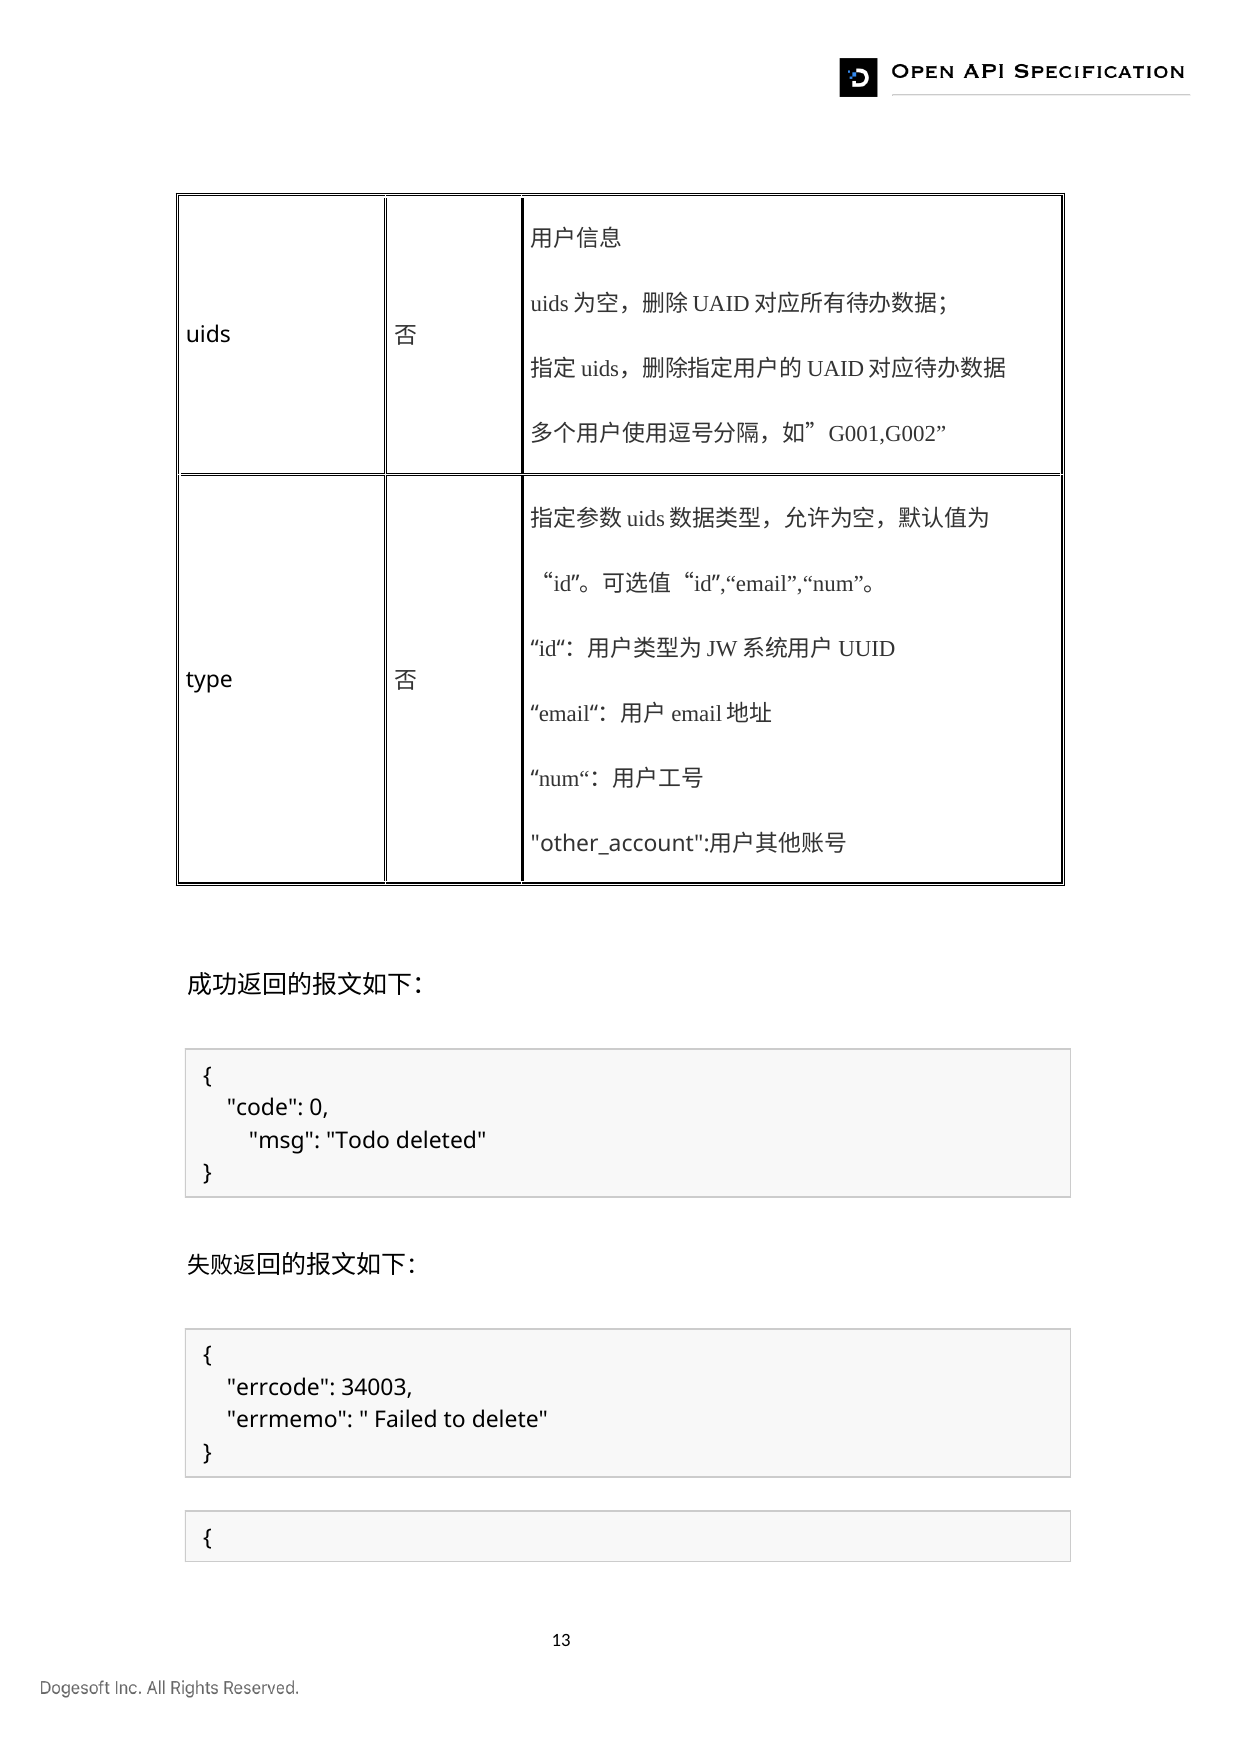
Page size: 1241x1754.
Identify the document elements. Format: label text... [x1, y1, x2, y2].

text 成功返回的报文如下： [187, 951, 1053, 1016]
text "code": 0, [186, 1081, 1070, 1113]
text "errcode": 34003, [186, 1360, 1070, 1393]
text { [186, 1512, 1070, 1561]
table_cell type [179, 473, 386, 882]
text "msg": "Todo deleted" [186, 1113, 1070, 1146]
text { [186, 1330, 1070, 1360]
picture [39, 1680, 300, 1698]
picture [839, 58, 1191, 97]
text } [186, 1146, 1070, 1196]
text "errmemo": " Failed to delete" [186, 1393, 1070, 1425]
table_cell 否 [386, 194, 522, 472]
text { [186, 1050, 1070, 1081]
text } [186, 1425, 1070, 1476]
table_cell uids [179, 196, 386, 472]
text 失败返回的报文如下： [187, 1230, 1053, 1295]
table_cell 否 [386, 476, 522, 882]
table_cell 用户信息 uids为空，删除UAID对应所有待办数据； 指定uids，删除指定用户的UAID对应待办数据 多个用户使用逗号分隔，如”G001,G002” [522, 196, 1061, 472]
table_cell 指定参数uids数据类型，允许为空，默认值为“id”。可选值“id”,“email”,“num”。 “id“：用户类型为JW系统用户UUID “email“：用户email地址 “num“：用户工号 "other_account":用户其他账号 [522, 473, 1062, 882]
